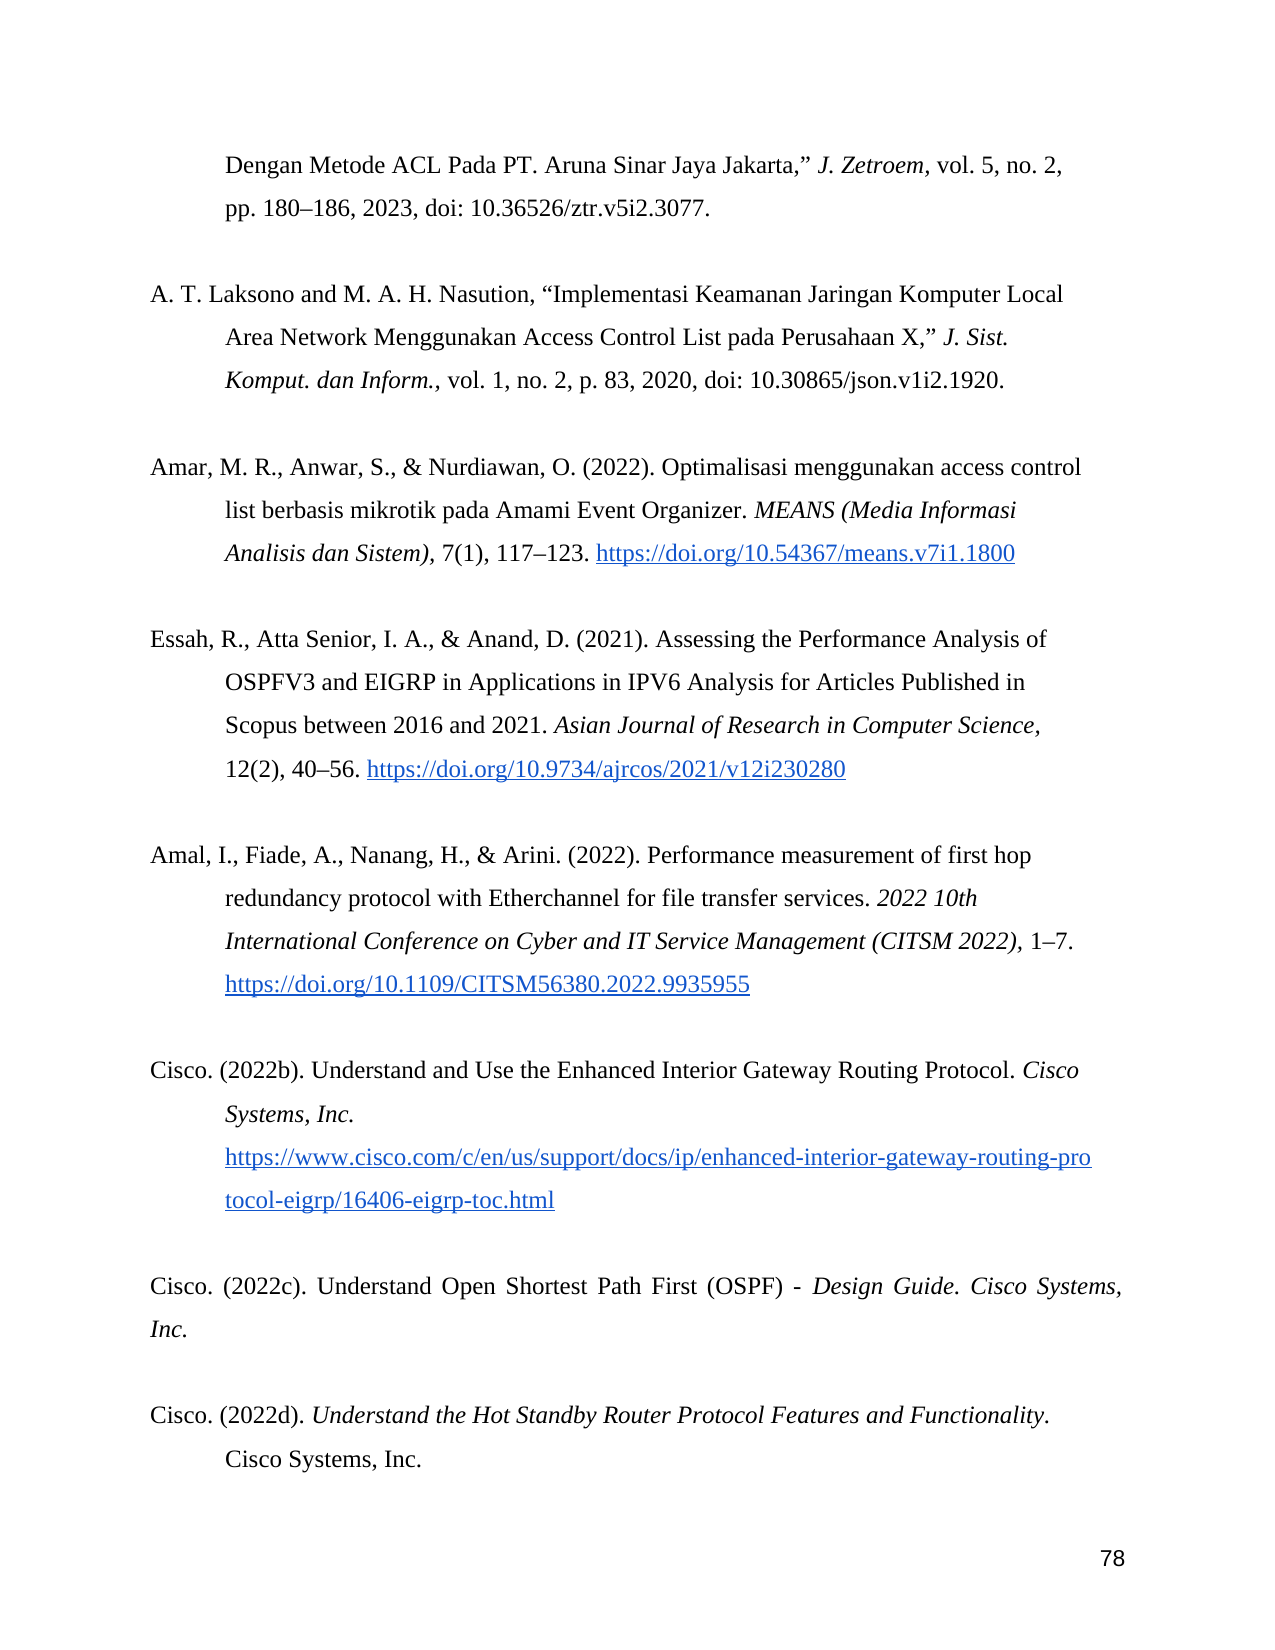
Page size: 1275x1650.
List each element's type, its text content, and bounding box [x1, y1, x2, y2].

text Cisco Systems, Inc. [150, 1444, 1125, 1472]
text Systems, Inc. [150, 1099, 1125, 1127]
text Cisco. (2022d). Understand the Hot Standby Router Protocol Features and Functionality. [150, 1401, 1125, 1429]
text 12(2), 40–56. https://doi.org/10.9734/ajrcos/2021/v12i230280 [150, 754, 1125, 782]
text Komput. dan Inform., vol. 1, no. 2, p. 83, 2020, doi: 10.30865/json.v1i2.1920. [150, 366, 1125, 394]
text pp. 180–186, 2023, doi: 10.36526/ztr.v5i2.3077. [150, 193, 1125, 222]
text Amar, M. R., Anwar, S., & Nurdiawan, O. (2022). Optimalisasi menggunakan access control [150, 452, 1125, 481]
text redundancy protocol with Etherchannel for file transfer services. 2022 10th [150, 883, 1125, 912]
text OSPFV3 and EIGRP in Applications in IPV6 Analysis for Articles Published in [150, 667, 1125, 696]
text list berbasis mikrotik pada Amami Event Organizer. MEANS (Media Informasi [150, 495, 1125, 524]
text Scopus between 2016 and 2021. Asian Journal of Research in Computer Science, [150, 711, 1125, 739]
text https://www.cisco.com/c/en/us/support/docs/ip/enhanced-interior-gateway-routing-pro [150, 1142, 1125, 1171]
text Essah, R., Atta Senior, I. A., & Anand, D. (2021). Assessing the Performance Analysis of [150, 624, 1125, 653]
text Dengan Metode ACL Pada PT. Aruna Sinar Jaya Jakarta,” J. Zetroem, vol. 5, no. 2, [150, 150, 1125, 179]
text https://doi.org/10.1109/CITSM56380.2022.9935955 [150, 969, 1125, 998]
text A. T. Laksono and M. A. H. Nasution, “Implementasi Keamanan Jaringan Komputer Local [150, 279, 1125, 308]
text tocol-eigrp/16406-eigrp-toc.html [150, 1185, 1125, 1214]
text Analisis dan Sistem), 7(1), 117–123. https://doi.org/10.54367/means.v7i1.1800 [150, 538, 1125, 567]
text Amal, I., Fiade, A., Nanang, H., & Arini. (2022). Performance measurement of first hop [150, 840, 1125, 869]
text Cisco. (2022b). Understand and Use the Enhanced Interior Gateway Routing Protocol. Cisco [150, 1056, 1125, 1084]
text Cisco. (2022c). Understand Open Shortest Path First (OSPF) - Design Guide. Cisco Systems, Inc. [150, 1271, 1125, 1343]
text Area Network Menggunakan Access Control List pada Perusahaan X,” J. Sist. [150, 322, 1125, 351]
text International Conference on Cyber and IT Service Management (CITSM 2022), 1–7. [150, 926, 1125, 955]
